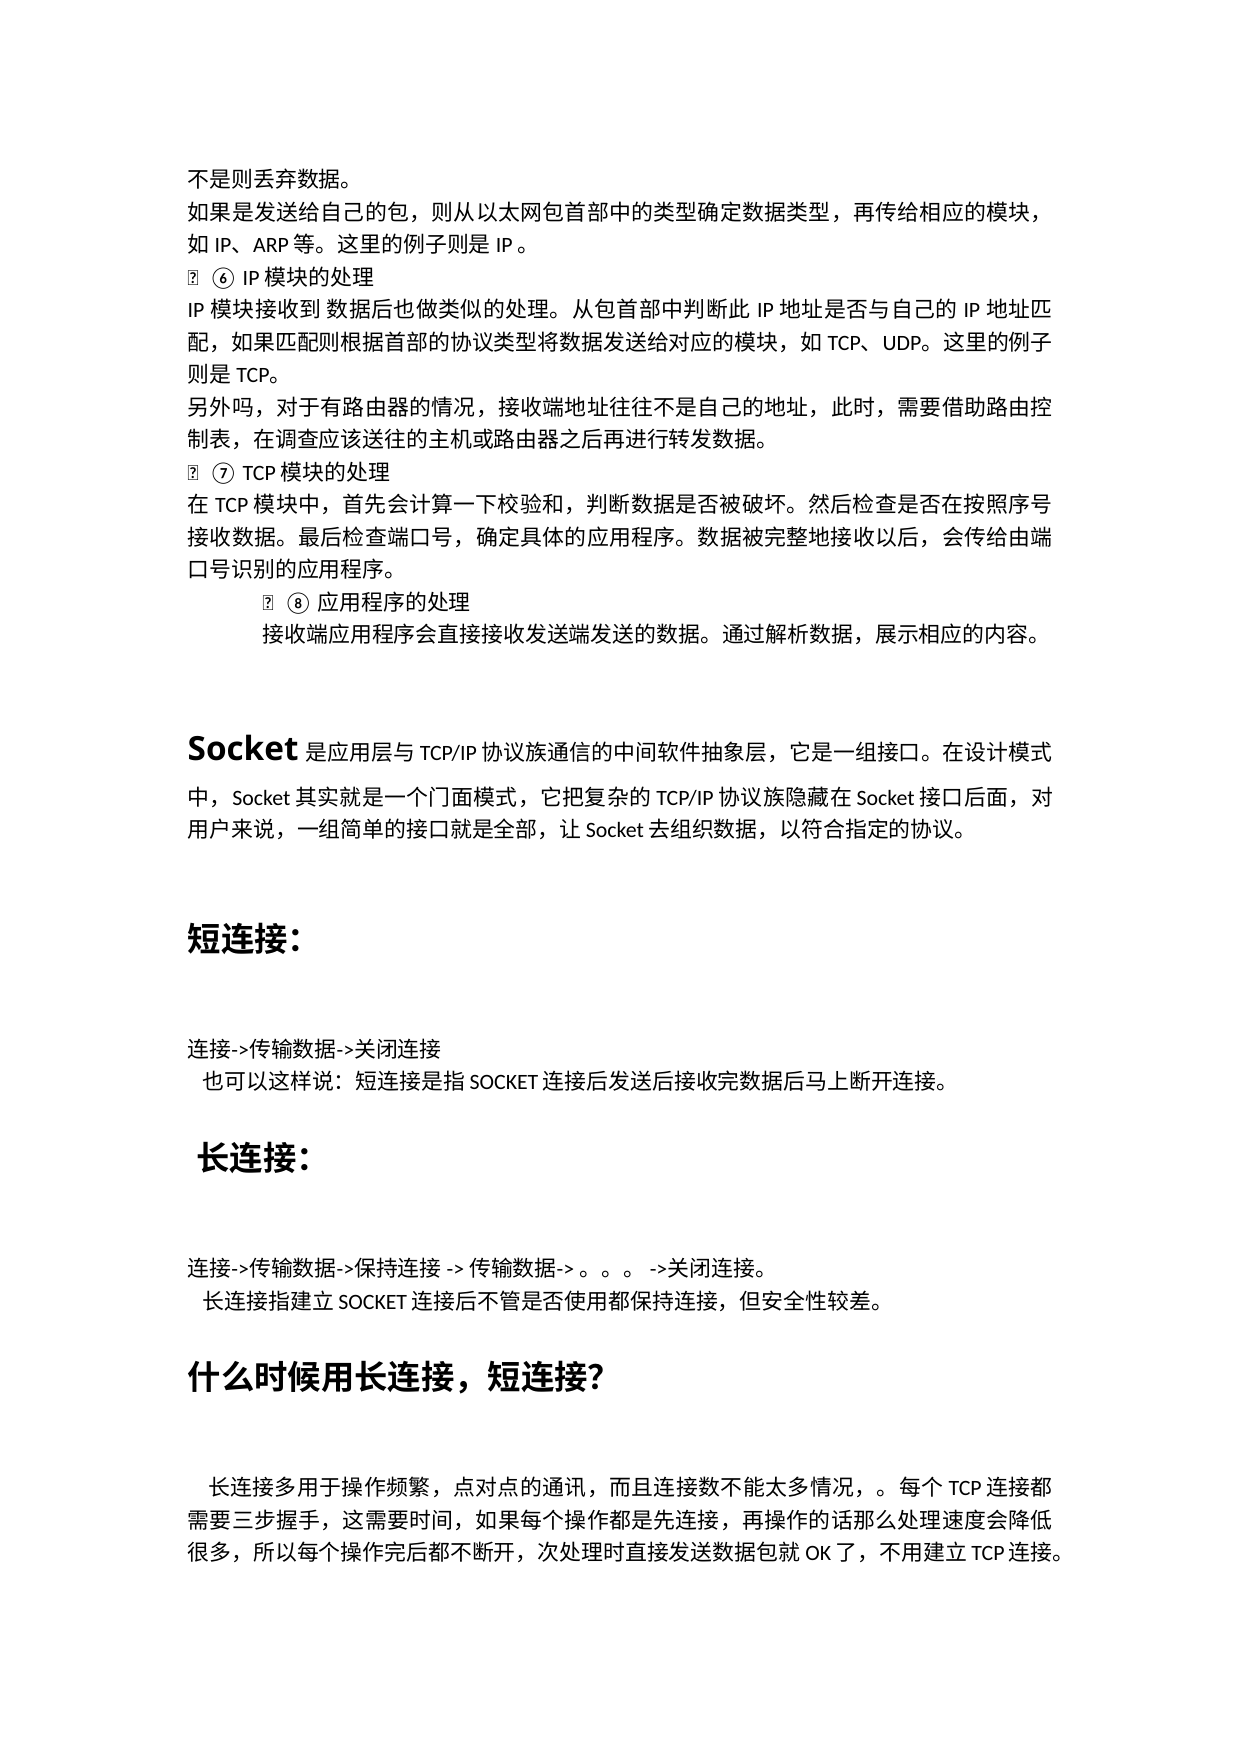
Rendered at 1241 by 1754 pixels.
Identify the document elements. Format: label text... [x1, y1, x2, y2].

subtitle 什么时候用长连接，短连接？ [187, 1343, 1053, 1408]
subtitle 短连接： [187, 904, 1053, 969]
text  ⑧ 应用程序的处理 接收端应用程序会直接接收发送端发送的数据。通过解析数据，展示相应的内容。 [262, 584, 1053, 649]
text 连接->传输数据->保持连接 -> 传输数据-> 。。。 ->关闭连接。 长连接指建立SOCKET连接后不管是否使用都保持连接，但安全性较差。 [187, 1251, 1053, 1316]
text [187, 1470, 1053, 1567]
text  ⑥ IP 模块的处理 IP 模块接收到 数据后也做类似的处理。从包首部中判断此 IP 地址是否与自己的 IP 地址匹配，如果匹配则根据首部的协议类型将数据发送给对应的模块，如 TCP、UDP。这里的例子则是 TCP。 另外吗，对于有路由器的情况，接收端地址往往不是自己的地址，此时，需要借助路由控制表，在调查应该送往的主机或路由器之后再进行转发数据。 [187, 259, 1053, 454]
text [187, 162, 1053, 259]
subtitle 长连接： [187, 1123, 1053, 1188]
text 连接->传输数据->关闭连接 也可以这样说：短连接是指SOCKET连接后发送后接收完数据后马上断开连接。 [187, 1031, 1053, 1096]
text  ⑦ TCP 模块的处理 在 TCP 模块中，首先会计算一下校验和，判断数据是否被破坏。然后检查是否在按照序号接收数据。最后检查端口号，确定具体的应用程序。数据被完整地接收以后，会传给由端口号识别的应用程序。 [187, 454, 1053, 584]
text Socket是应用层与TCP/IP协议族通信的中间软件抽象层，它是一组接口。在设计模式中，Socket其实就是一个门面模式，它把复杂的TCP/IP协议族隐藏在Socket接口后面，对用户来说，一组简单的接口就是全部，让Socket去组织数据，以符合指定的协议。 [187, 714, 1053, 844]
